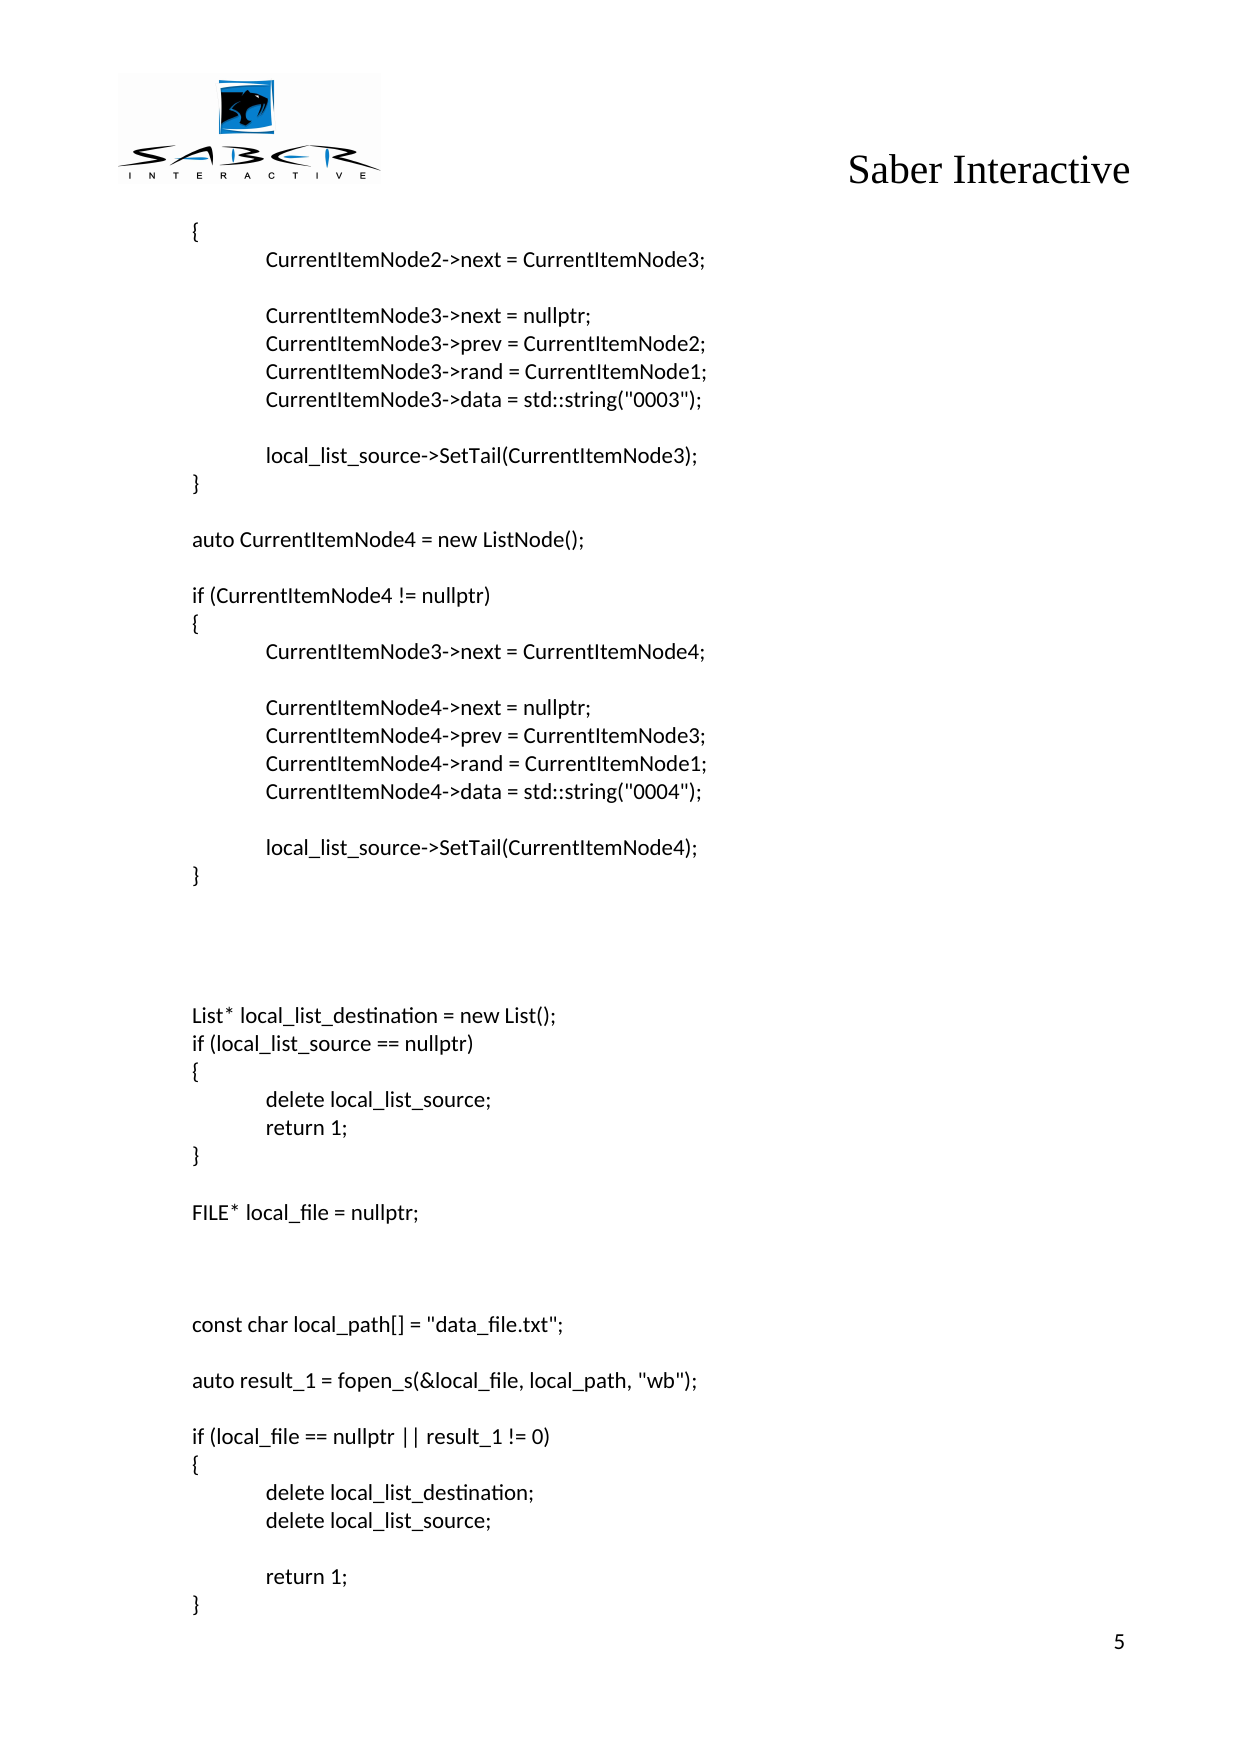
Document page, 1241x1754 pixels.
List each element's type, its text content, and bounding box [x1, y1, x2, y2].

text { [160, 609, 1125, 637]
text { [160, 217, 1125, 245]
text CurrentItemNode4->prev = CurrentItemNode3; [160, 721, 1125, 749]
text CurrentItemNode2->next = CurrentItemNode3; [160, 245, 1125, 273]
text if (local_list_source == nullptr) [160, 1029, 1125, 1057]
text delete local_list_source; [160, 1506, 1125, 1534]
text CurrentItemNode4->data = std::string("0004"); [160, 777, 1125, 805]
picture [118, 73, 381, 184]
text auto result_1 = fopen_s(&local_file, local_path, "wb"); [160, 1366, 1125, 1394]
text } [160, 1590, 1125, 1618]
text CurrentItemNode4->next = nullptr; [160, 693, 1125, 721]
text } [160, 861, 1125, 889]
text if (CurrentItemNode4 != nullptr) [160, 581, 1125, 609]
text local_list_source->SetTail(CurrentItemNode3); [160, 441, 1125, 469]
text delete local_list_source; [160, 1086, 1125, 1113]
text FILE* local_file = nullptr; [160, 1198, 1125, 1226]
text } [160, 469, 1125, 497]
text { [160, 1450, 1125, 1478]
text return 1; [160, 1113, 1125, 1142]
text CurrentItemNode3->next = nullptr; [160, 301, 1125, 329]
text CurrentItemNode3->prev = CurrentItemNode2; [160, 329, 1125, 357]
text return 1; [160, 1562, 1125, 1590]
text if (local_file == nullptr || result_1 != 0) [160, 1422, 1125, 1450]
text auto CurrentItemNode4 = new ListNode(); [160, 525, 1125, 553]
text CurrentItemNode3->data = std::string("0003"); [160, 385, 1125, 413]
text CurrentItemNode3->next = CurrentItemNode4; [160, 637, 1125, 665]
text local_list_source->SetTail(CurrentItemNode4); [160, 833, 1125, 861]
text delete local_list_destination; [160, 1478, 1125, 1506]
text { [160, 1057, 1125, 1086]
text List* local_list_destination = new List(); [160, 1001, 1125, 1029]
text CurrentItemNode3->rand = CurrentItemNode1; [160, 357, 1125, 385]
text } [160, 1142, 1125, 1169]
text CurrentItemNode4->rand = CurrentItemNode1; [160, 749, 1125, 777]
text const char local_path[] = "data_file.txt"; [160, 1310, 1125, 1338]
